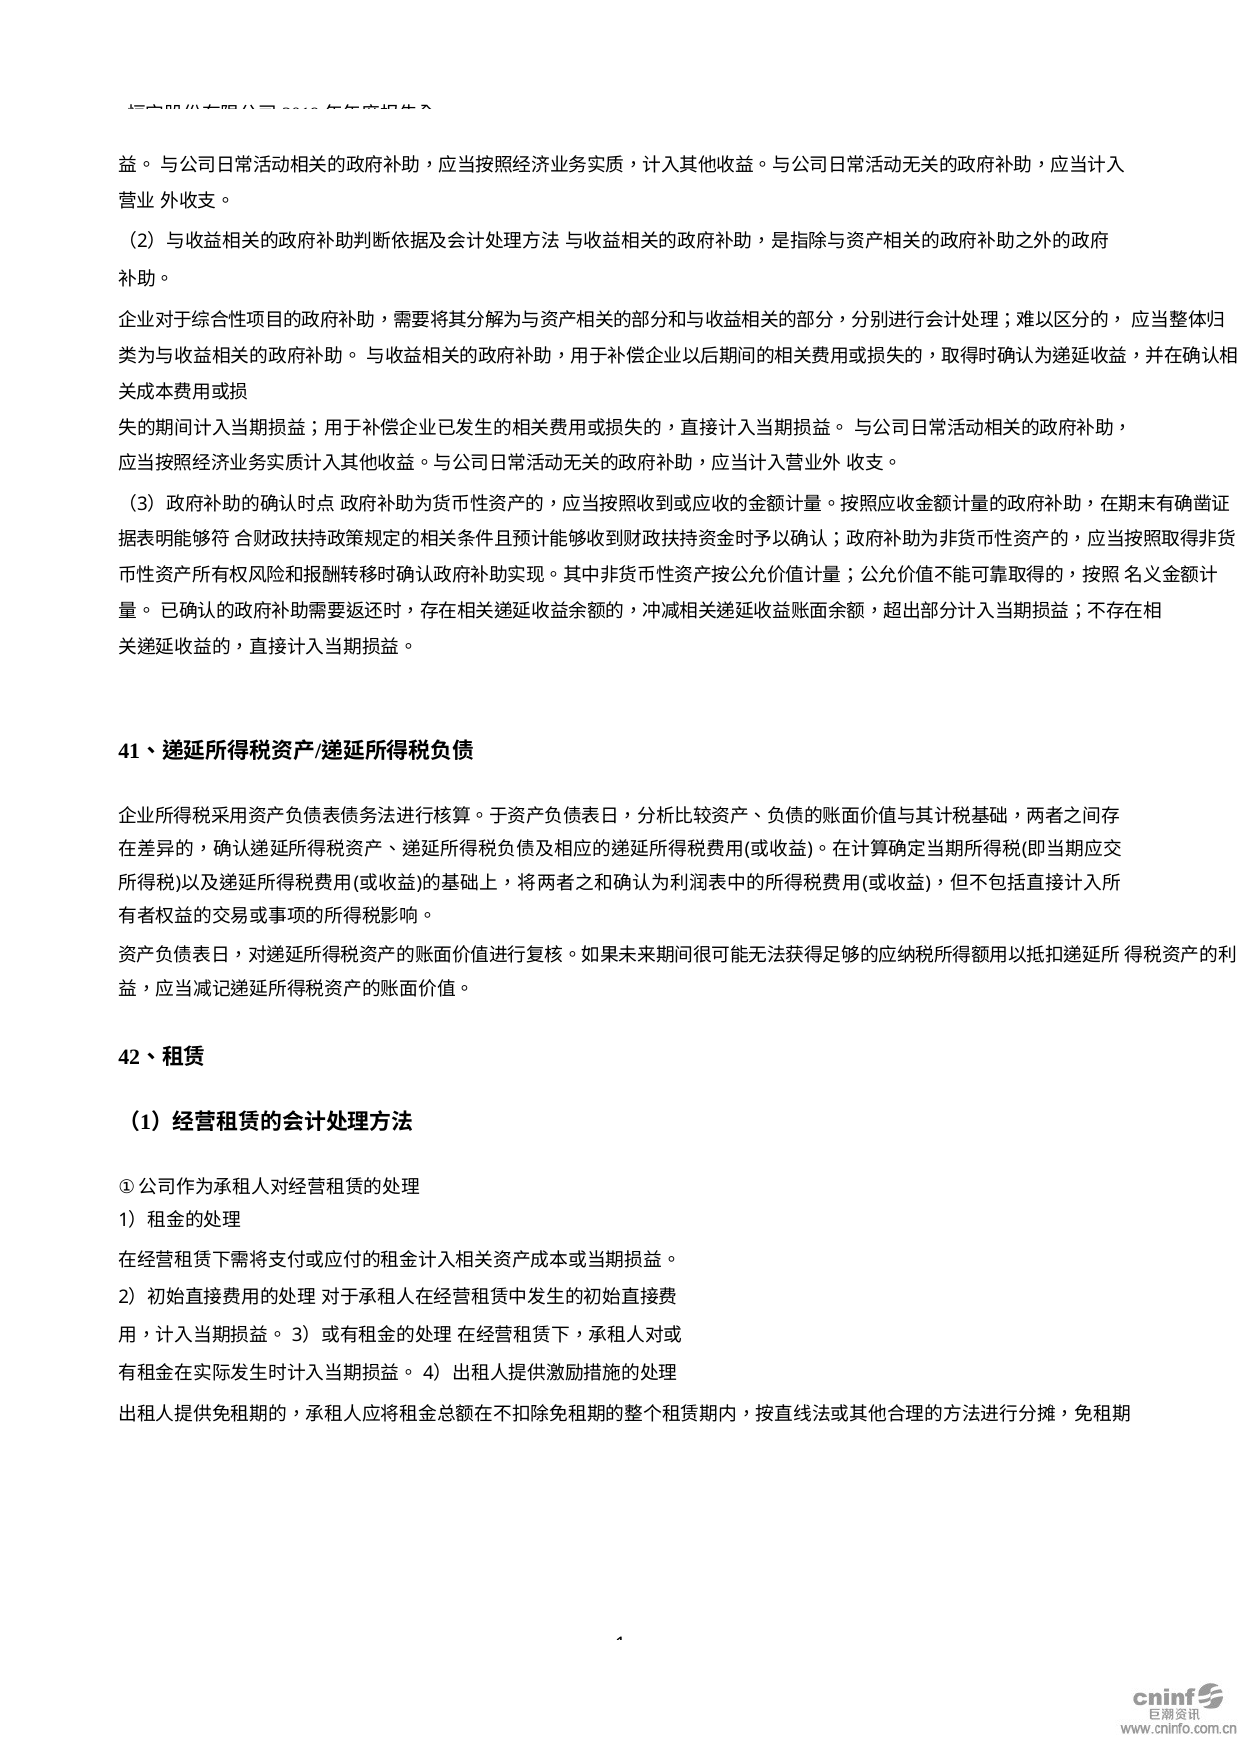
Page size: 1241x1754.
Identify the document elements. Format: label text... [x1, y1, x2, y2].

text 企业所得税采用资产负债表债务法进行核算。于资产负债表日，分析比较资产、负债的账面价值与其计税基础，两者之间存 在差异的，确认递延所得税资产、递延所得税负债及相应的递延所得税费用(或收益)。在计算确定当期所得税(即当期应交 所得税)以及递延所得税费用(或收益)的基础上，将两者之和确认为利润表中的所得税费用(或收益)，但不包括直接计入所 有者权益的交易或事项的所得税影响。 [118, 802, 1122, 928]
text 在经营租赁下需将支付或应付的租金计入相关资产成本或当期损益。 2）初始直接费用的处理 对于承租人在经营租赁中发生的初始直接费用，计入当期损益。 3）或有租金的处理 在经营租赁下，承租人对或有租金在实际发生时计入当期损益。 4）出租人提供激励措施的处理 [118, 1246, 683, 1385]
text （2）与收益相关的政府补助判断依据及会计处理方法 与收益相关的政府补助，是指除与资产相关的政府补助之外的政府补助。 [118, 227, 1119, 291]
subtitle （1）经营租赁的会计处理方法 [118, 1106, 1240, 1136]
text 出租人提供免租期的，承租人应将租金总额在不扣除免租期的整个租赁期内，按直线法或其他合理的方法进行分摊，免租期 [118, 1400, 1240, 1425]
text 益。 与公司日常活动相关的政府补助，应当按照经济业务实质，计入其他收益。与公司日常活动无关的政府补助，应当计入营业 外收支。 [118, 152, 1133, 213]
text 关递延收益的，直接计入当期损益。 [118, 633, 1240, 659]
text 币性资产所有权风险和报酬转移时确认政府补助实现。其中非货币性资产按公允价值计量；公允价值不能可靠取得的，按照 名义金额计量。 已确认的政府补助需要返还时，存在相关递延收益余额的，冲减相关递延收益账面余额，超出部分计入当期损益；不存在相 [118, 561, 1240, 623]
picture [1115, 1680, 1240, 1737]
text 资产负债表日，对递延所得税资产的账面价值进行复核。如果未来期间很可能无法获得足够的应纳税所得额用以抵扣递延所 得税资产的利益，应当减记递延所得税资产的账面价值。 [118, 942, 1240, 1001]
subtitle 41、递延所得税资产/递延所得税负债 [118, 735, 1240, 765]
text （3）政府补助的确认时点 政府补助为货币性资产的，应当按照收到或应收的金额计量。按照应收金额计量的政府补助，在期末有确凿证据表明能够符 合财政扶持政策规定的相关条件且预计能够收到财政扶持资金时予以确认；政府补助为非货币性资产的，应当按照取得非货 [118, 490, 1240, 551]
subtitle 42、租赁 [118, 1041, 1240, 1071]
text 企业对于综合性项目的政府补助，需要将其分解为与资产相关的部分和与收益相关的部分，分别进行会计处理；难以区分的， 应当整体归类为与收益相关的政府补助。 与收益相关的政府补助，用于补偿企业以后期间的相关费用或损失的，取得时确认为递延收益，并在确认相关成本费用或损 [118, 307, 1240, 403]
text 失的期间计入当期损益；用于补偿企业已发生的相关费用或损失的，直接计入当期损益。 与公司日常活动相关的政府补助，应当按照经济业务实质计入其他收益。与公司日常活动无关的政府补助，应当计入营业外 收支。 [118, 414, 1133, 475]
text ①公司作为承租人对经营租赁的处理 1）租金的处理 [118, 1173, 420, 1232]
